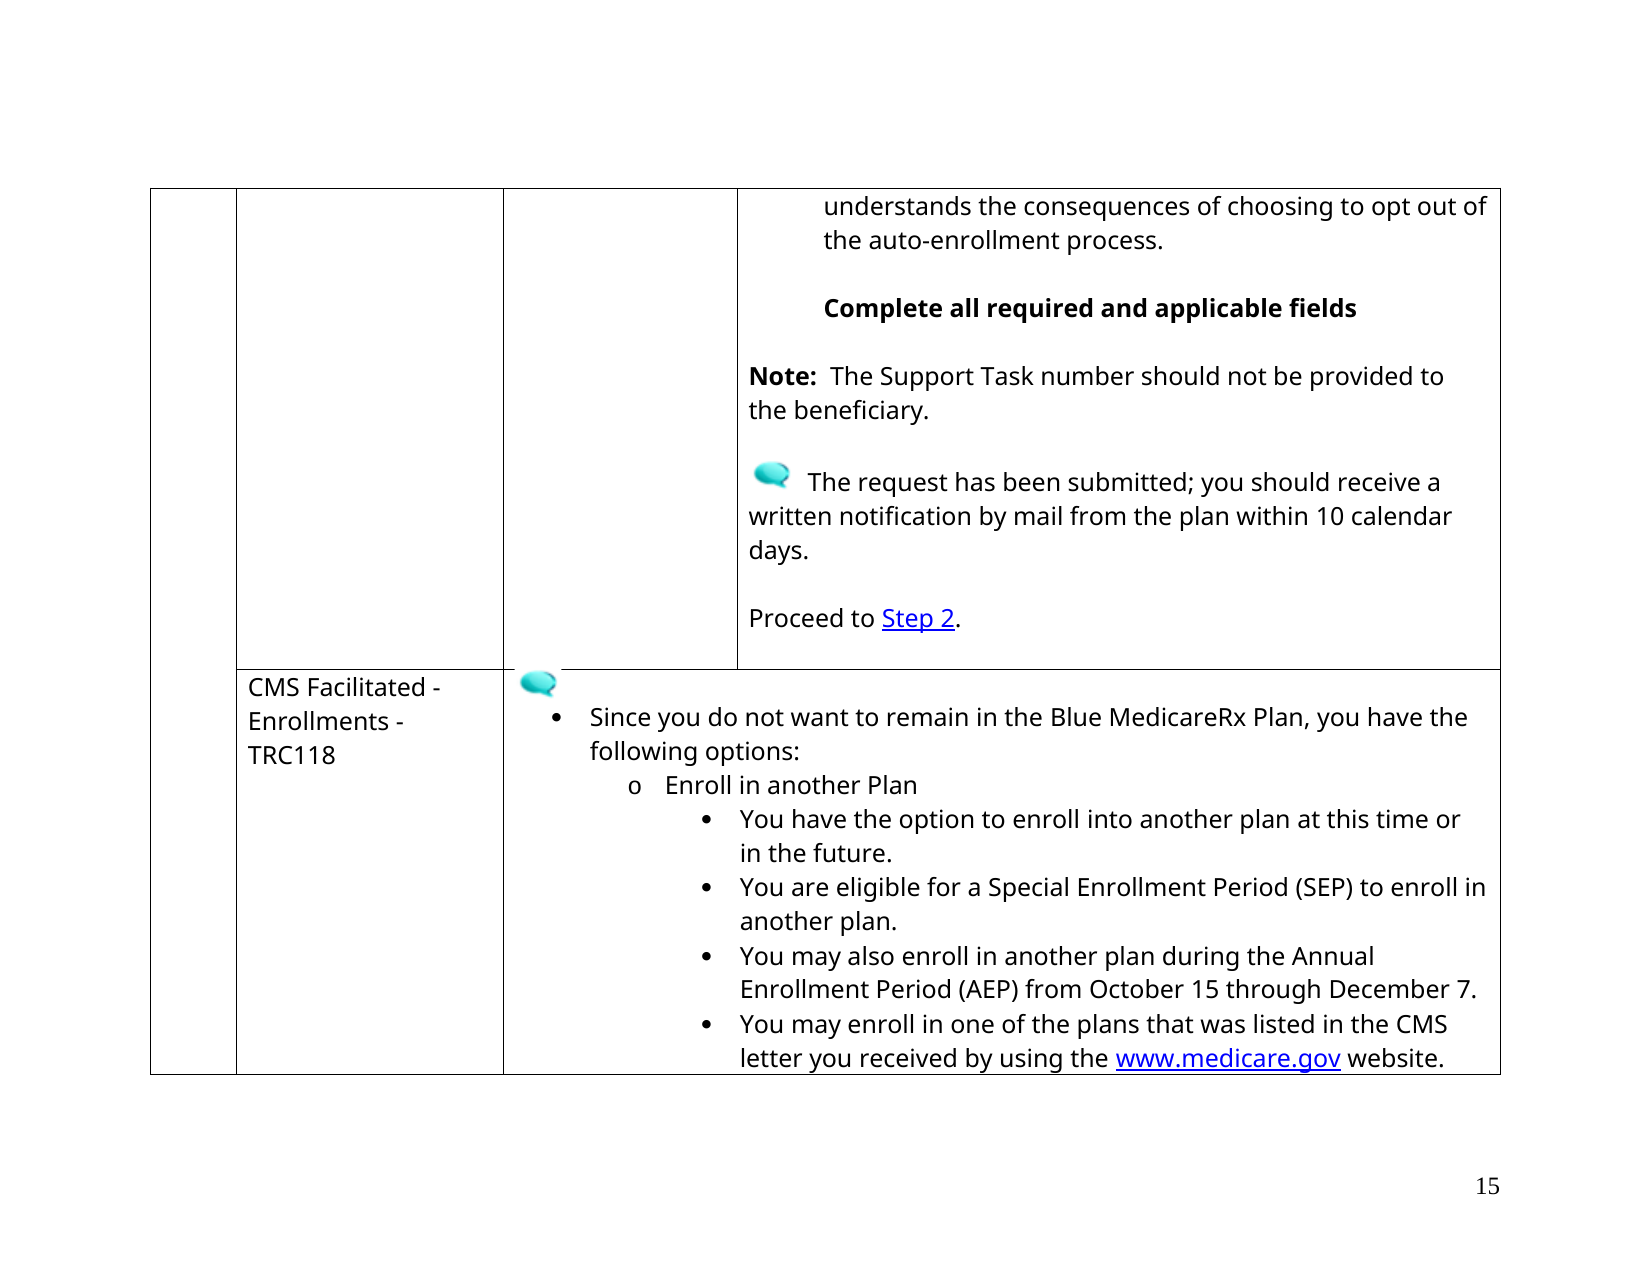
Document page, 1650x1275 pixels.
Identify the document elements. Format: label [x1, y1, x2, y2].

table_cell [504, 189, 737, 669]
table_cell [504, 670, 1500, 1074]
table_cell [237, 670, 503, 1074]
picture [514, 669, 562, 700]
picture [748, 460, 795, 491]
table_cell [738, 189, 1500, 669]
